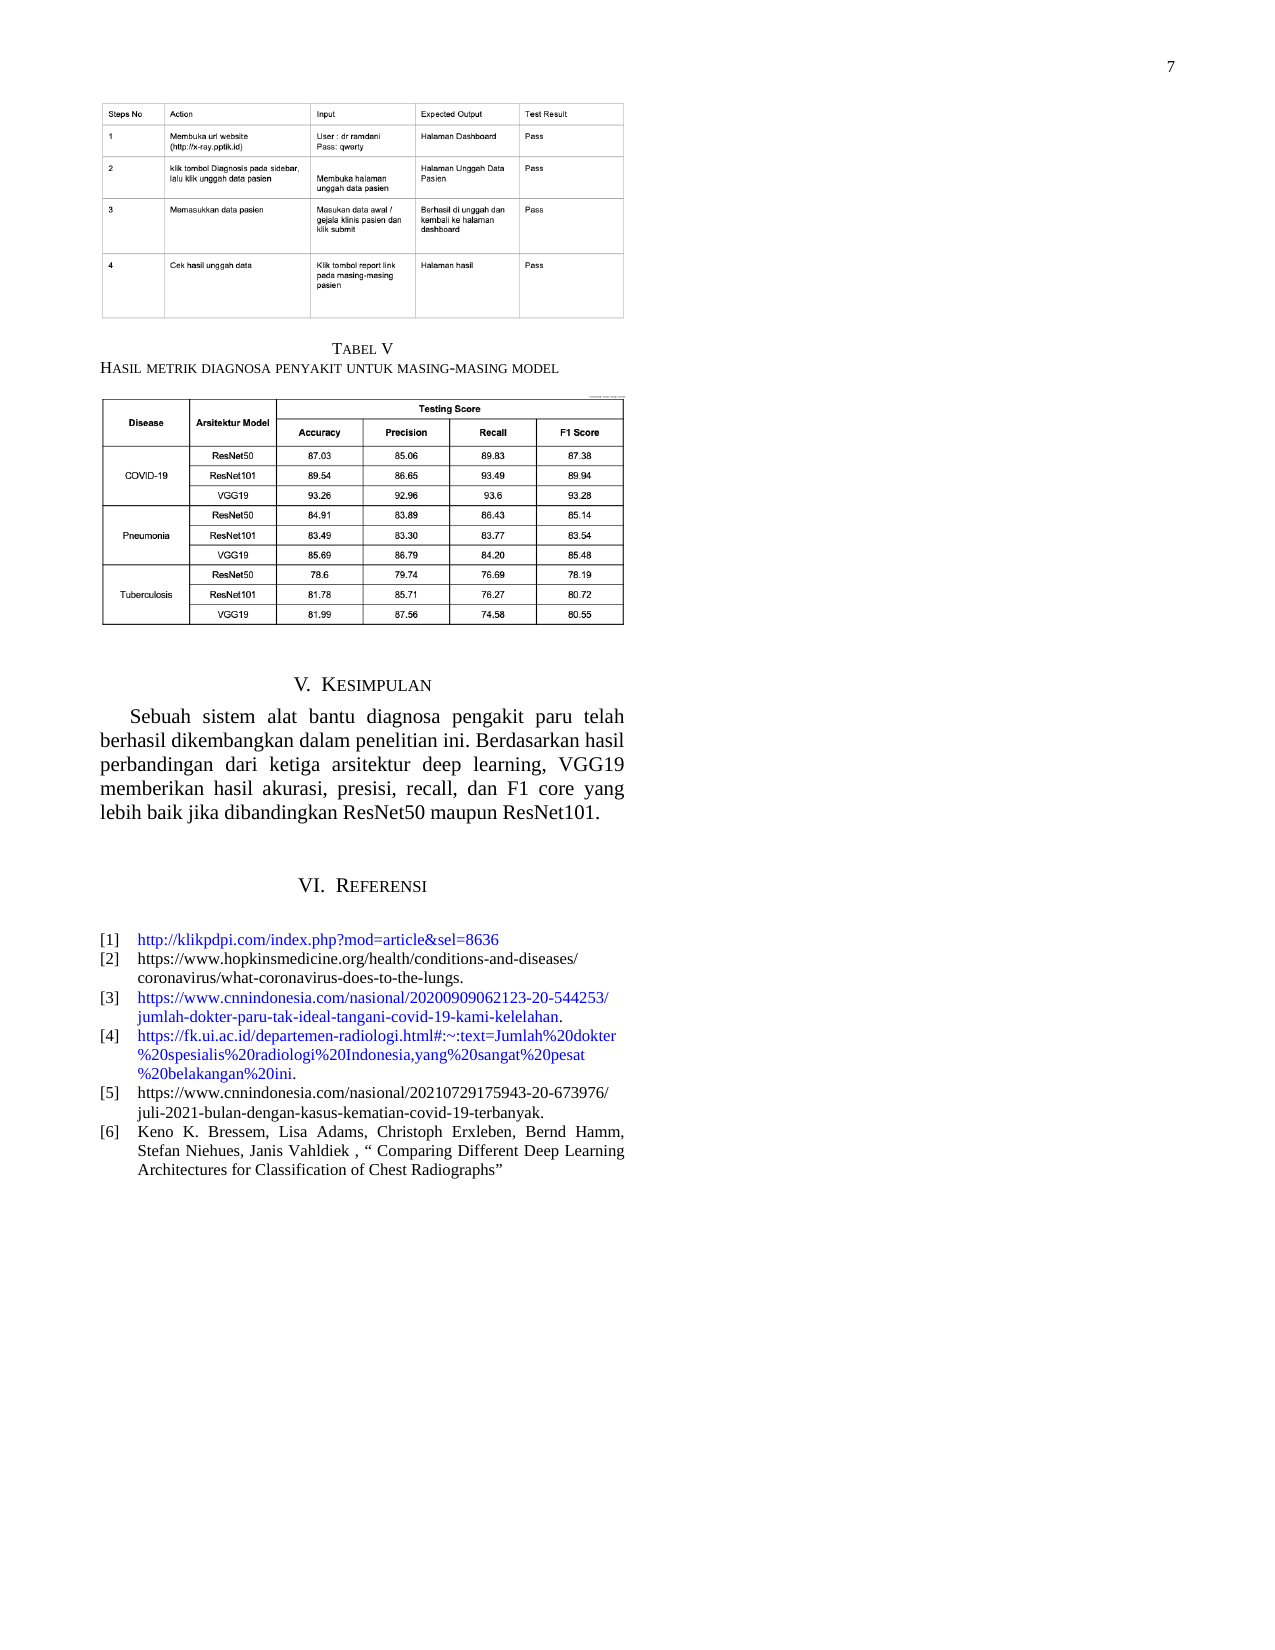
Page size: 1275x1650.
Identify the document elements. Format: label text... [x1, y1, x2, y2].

list https://www.cnnindonesia.com/nasional/20210729175943-20-673976/juli-2021-bulan-dengan-kasus-kematian-covid-19-terbanyak. [100, 1083, 625, 1122]
subtitle Referensi [100, 873, 625, 897]
list http://klikpdpi.com/index.php?mod=article&sel=8636 [100, 930, 625, 949]
list https://www.hopkinsmedicine.org/health/conditions-and-diseases/coronavirus/what-coronavirus-does-to-the-lungs. [100, 949, 625, 987]
picture [100, 100, 625, 320]
title Tabel V [100, 339, 625, 358]
title Hasil metrik diagnosa penyakit untuk masing-masing model [100, 358, 625, 377]
list https://www.cnnindonesia.com/nasional/20200909062123-20-544253/jumlah-dokter-paru-tak-ideal-tangani-covid-19-kami-kelelahan. [100, 987, 625, 1026]
list https://fk.ui.ac.id/departemen-radiologi.html#:~:text=Jumlah%20dokter%20spesialis%20radiologi%20Indonesia,yang%20sangat%20pesat%20belakangan%20ini. [100, 1026, 625, 1083]
subtitle Kesimpulan [100, 672, 625, 696]
picture [100, 396, 625, 627]
list Keno K. Bressem, Lisa Adams, Christoph Erxleben, Bernd Hamm, Stefan Niehues, Janis Vahldiek , “ Comparing Different Deep Learning Architectures for Classification of Chest Radiographs” [100, 1122, 625, 1179]
text Sebuah sistem alat bantu diagnosa pengakit paru telah berhasil dikembangkan dalam penelitian ini. Berdasarkan hasil perbandingan dari ketiga arsitektur deep learning, VGG19 memberikan hasil akurasi, presisi, recall, dan F1 core yang lebih baik jika dibandingkan ResNet50 maupun ResNet101. [100, 704, 625, 824]
